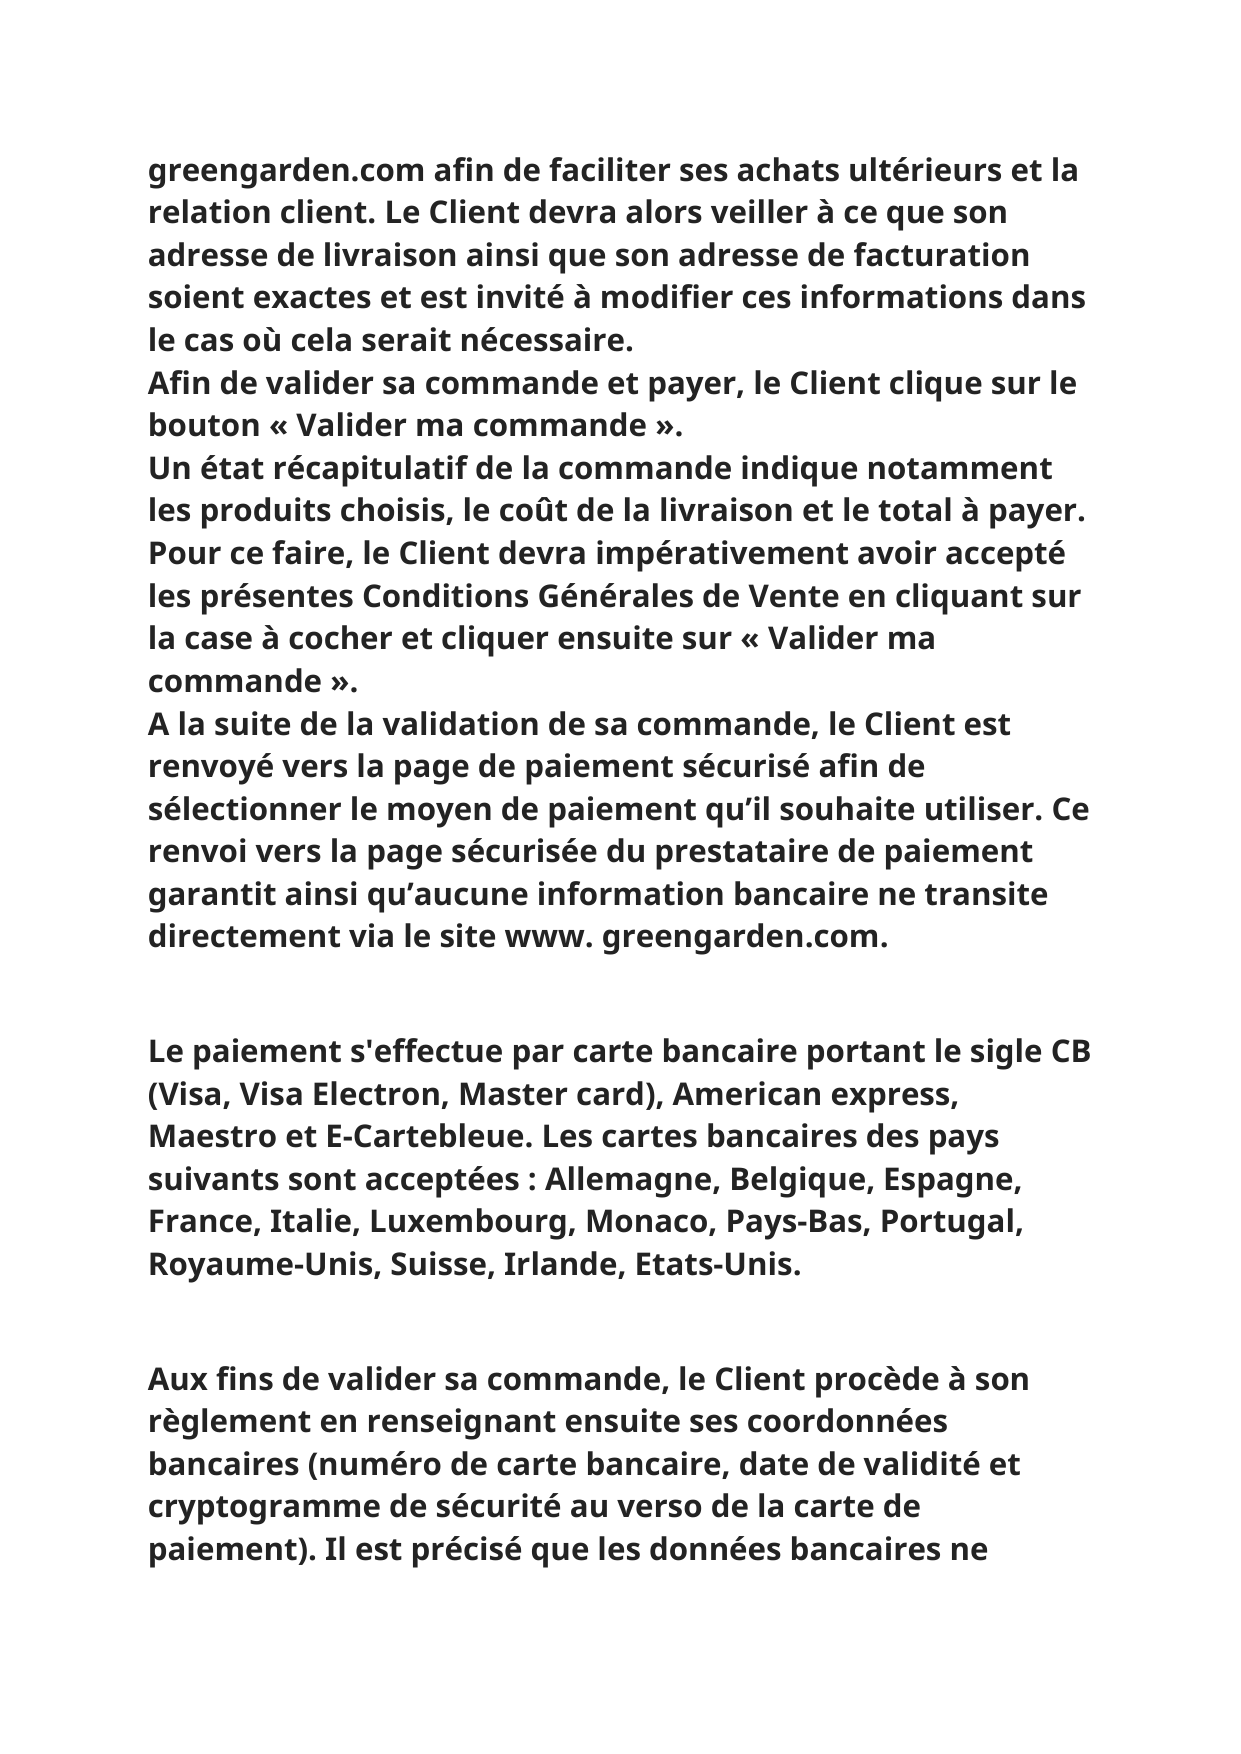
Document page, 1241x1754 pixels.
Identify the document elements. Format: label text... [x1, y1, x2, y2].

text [148, 148, 1093, 361]
text Un état récapitulatif de la commande indique notamment les produits choisis, le coût de la livraison et le total à payer. Pour ce faire, le Client devra impérativement avoir accepté les présentes Conditions Générales de Vente en cliquant sur la case à cocher et cliquer ensuite sur « Valider ma commande ». [148, 446, 1093, 701]
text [148, 1356, 1093, 1569]
text Afin de valider sa commande et payer, le Client clique sur le bouton « Valider ma commande ». [148, 361, 1093, 446]
text A la suite de la validation de sa commande, le Client est renvoyé vers la page de paiement sécurisé afin de sélectionner le moyen de paiement qu’il souhaite utiliser. Ce renvoi vers la page sécurisée du prestataire de paiement garantit ainsi qu’aucune information bancaire ne transite directement via le site www. greengarden.com. [148, 701, 1093, 957]
text Le paiement s'effectue par carte bancaire portant le sigle CB (Visa, Visa Electron, Master card), American express, Maestro et E-Cartebleue. Les cartes bancaires des pays suivants sont acceptées : Allemagne, Belgique, Espagne, France, Italie, Luxembourg, Monaco, Pays-Bas, Portugal, Royaume-Unis, Suisse, Irlande, Etats-Unis. [148, 1029, 1093, 1284]
